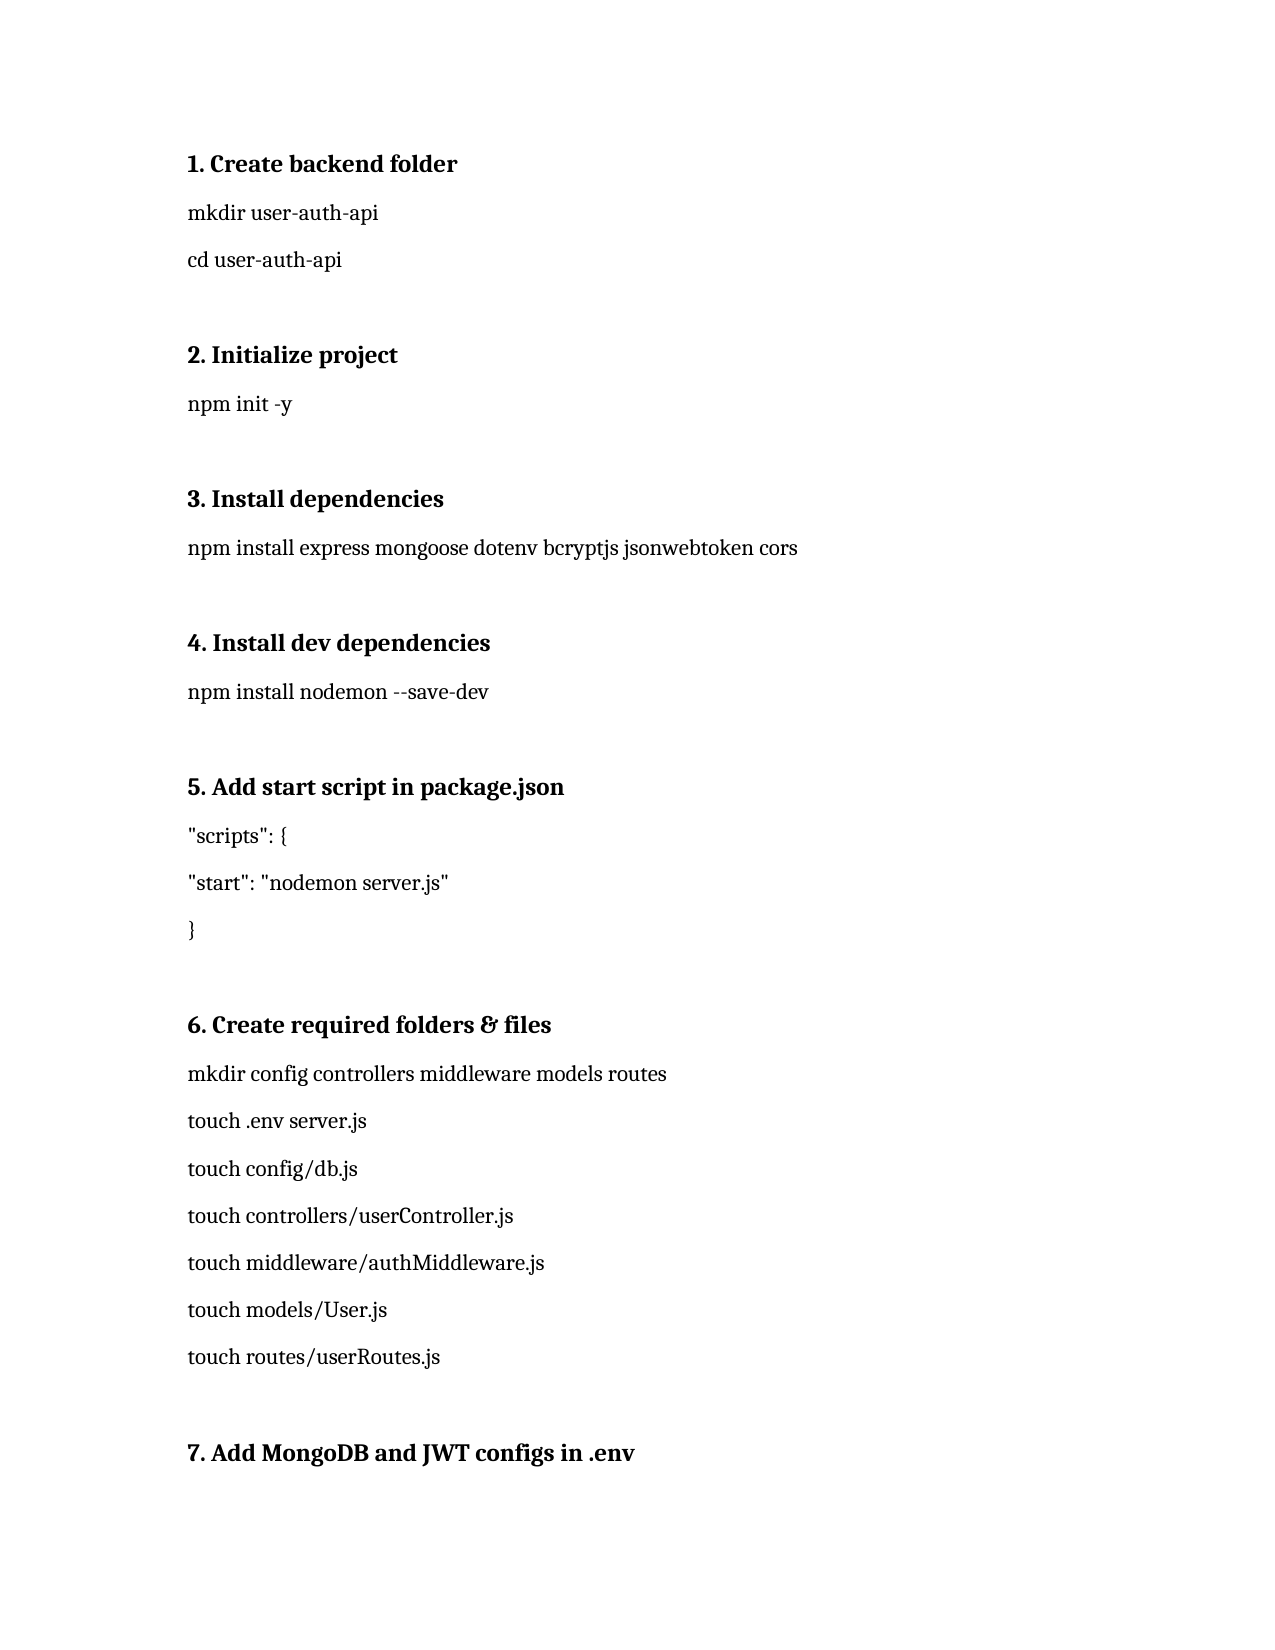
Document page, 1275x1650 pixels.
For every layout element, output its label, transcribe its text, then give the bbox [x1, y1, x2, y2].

text touch models/User.js [187, 1297, 1087, 1323]
text touch middleware/authMiddleware.js [187, 1250, 1087, 1276]
text 7. Add MongoDB and JWT configs in .env [187, 1438, 1087, 1467]
text "scripts": { [187, 823, 1087, 849]
text 5. Add start script in package.json [187, 773, 1087, 802]
text 4. Install dev dependencies [187, 629, 1087, 658]
text npm install nodemon --save-dev [187, 679, 1087, 705]
text 6. Create required folders & files [187, 1011, 1087, 1040]
text touch .env server.js [187, 1108, 1087, 1134]
text 1. Create backend folder [187, 150, 1087, 179]
text mkdir user-auth-api [187, 199, 1087, 226]
text touch controllers/userController.js [187, 1202, 1087, 1229]
text 3. Install dependencies [187, 485, 1087, 514]
text touch routes/userRoutes.js [187, 1344, 1087, 1370]
text npm install express mongoose dotenv bcryptjs jsonwebtoken cors [187, 535, 1087, 561]
text mkdir config controllers middleware models routes [187, 1061, 1087, 1087]
text "start": "nodemon server.js" [187, 870, 1087, 896]
text cd user-auth-api [187, 247, 1087, 273]
text } [187, 917, 1087, 943]
text 2. Initialize project [187, 341, 1087, 370]
text npm init -y [187, 391, 1087, 417]
text touch config/db.js [187, 1155, 1087, 1182]
